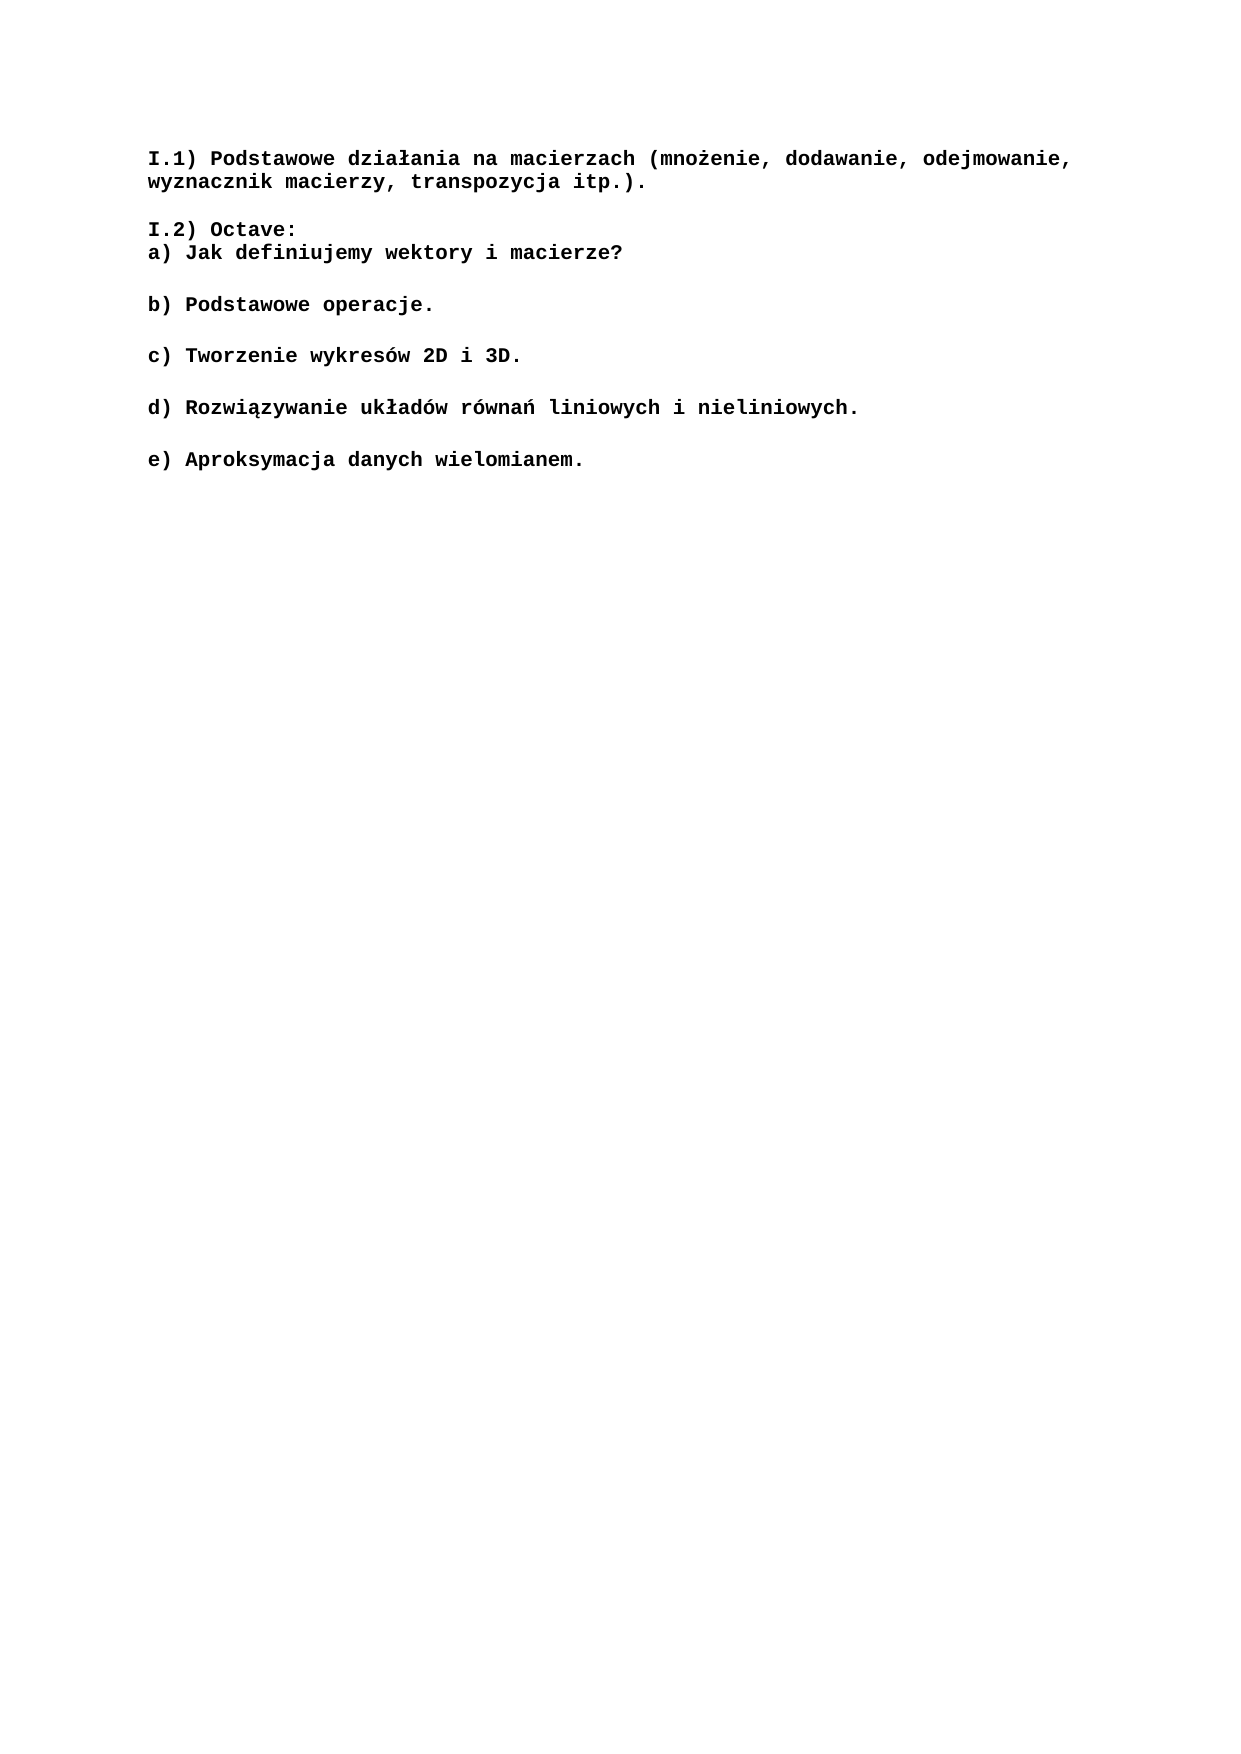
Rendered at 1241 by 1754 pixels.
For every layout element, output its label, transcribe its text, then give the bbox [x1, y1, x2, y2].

text I.1) Podstawowe działania na macierzach (mnożenie, dodawanie, odejmowanie, wyznacznik macierzy, transpozycja itp.). I.2) Octave: a) Jak definiujemy wektory i macierze? [148, 148, 1093, 294]
text e) Aproksymacja danych wielomianem. [148, 449, 1093, 501]
text d) Rozwiązywanie układów równań liniowych i nieliniowych. [148, 397, 1093, 449]
text b) Podstawowe operacje. [148, 294, 1093, 346]
text c) Tworzenie wykresów 2D i 3D. [148, 346, 1093, 397]
